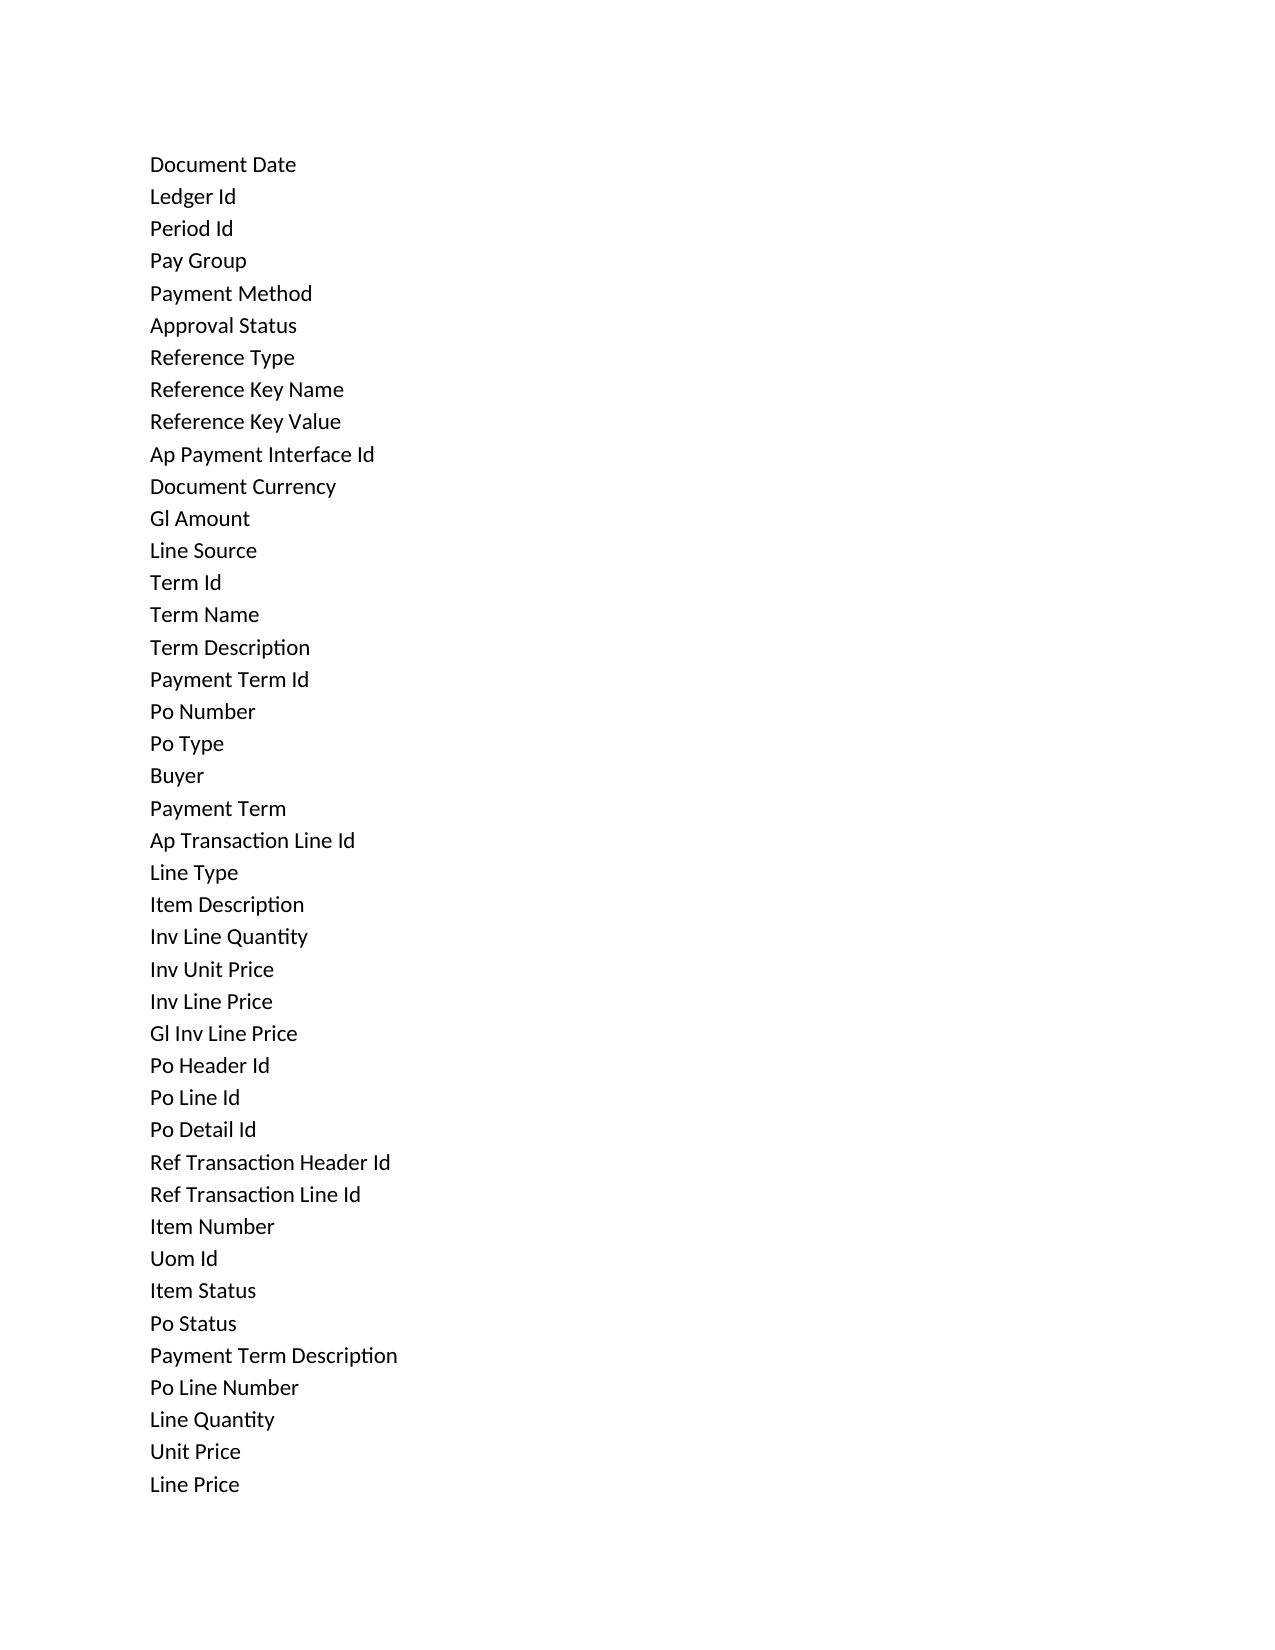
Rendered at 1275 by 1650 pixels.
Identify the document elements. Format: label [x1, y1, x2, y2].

text [150, 150, 1125, 1498]
